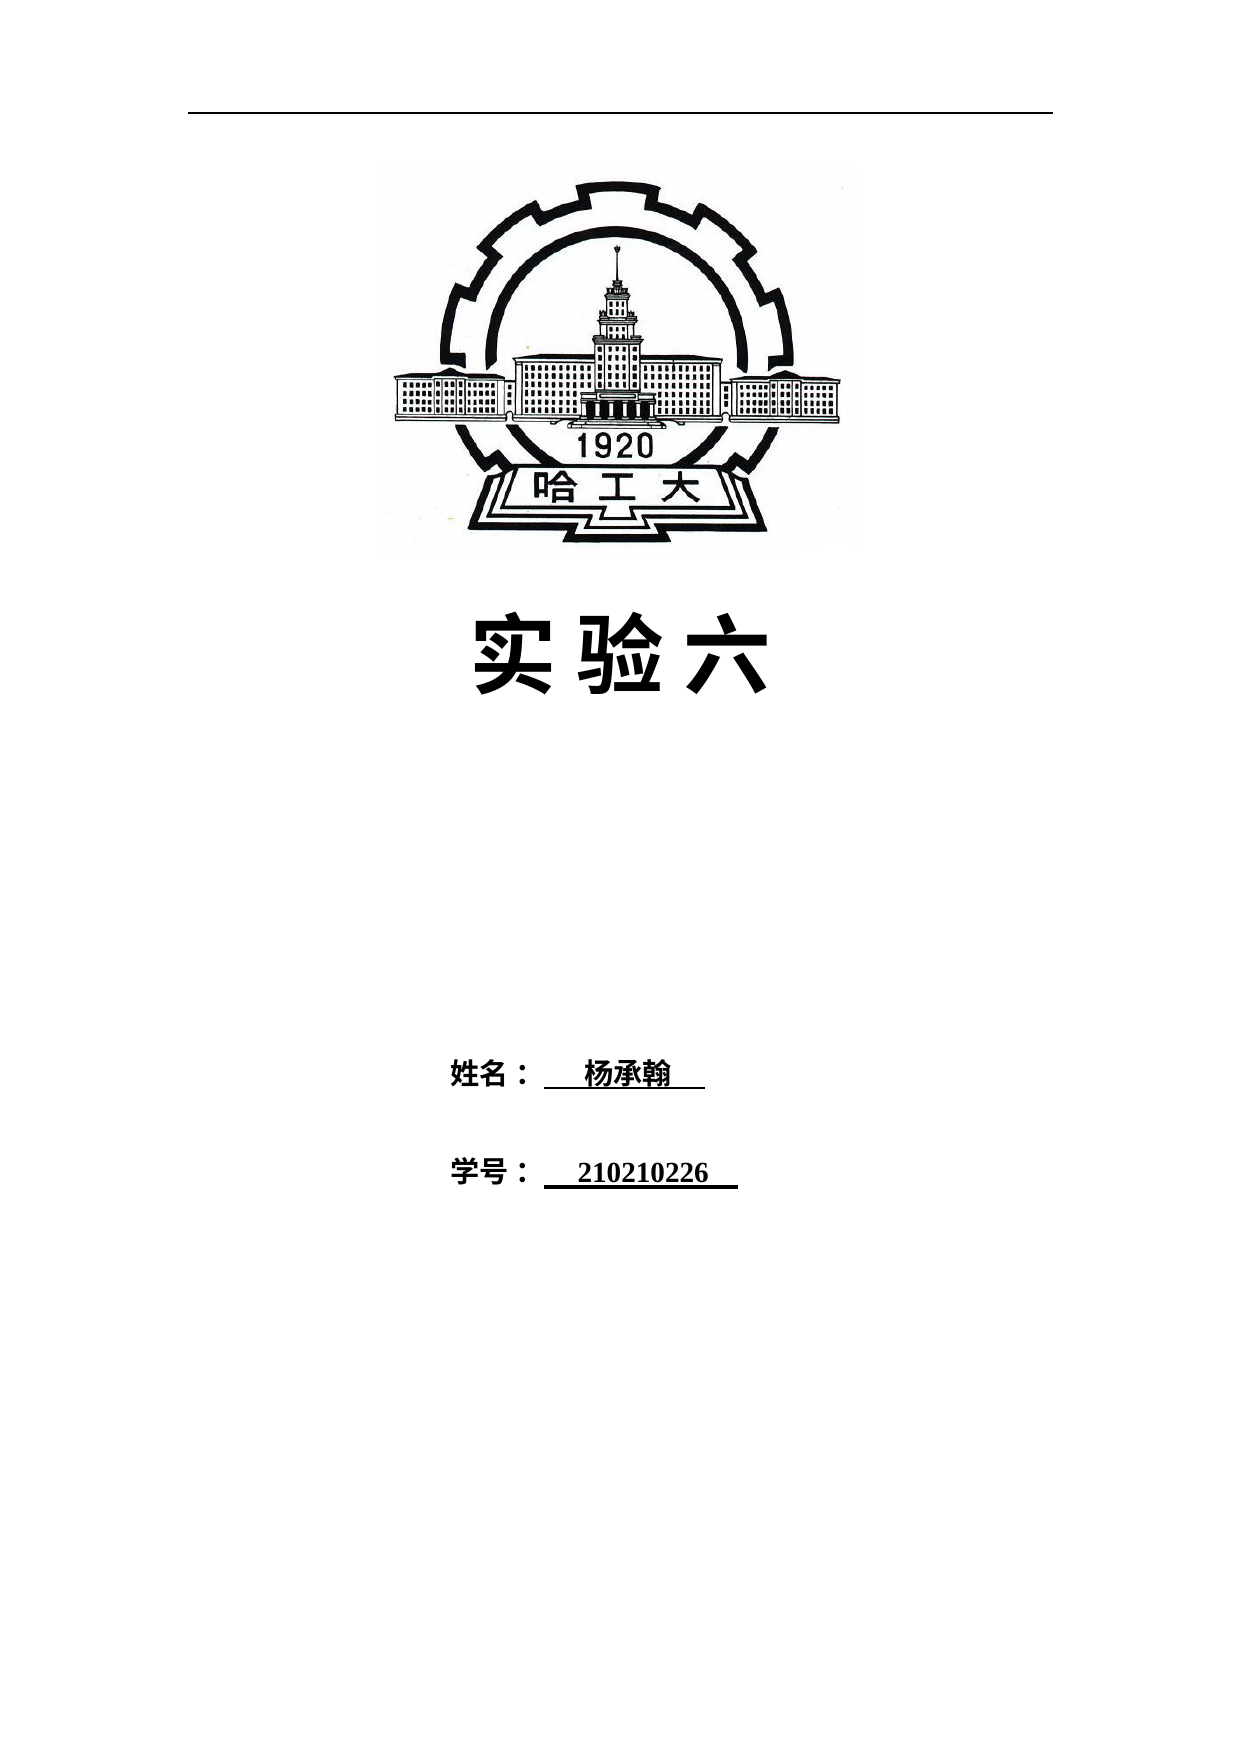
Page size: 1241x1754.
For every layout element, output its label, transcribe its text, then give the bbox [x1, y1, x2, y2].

picture [378, 162, 862, 555]
text 实 验 六 [187, 584, 1053, 714]
text 姓名 ： 杨承翰 [406, 1039, 1053, 1104]
text 学号 ： 210210226 [362, 1137, 1053, 1202]
